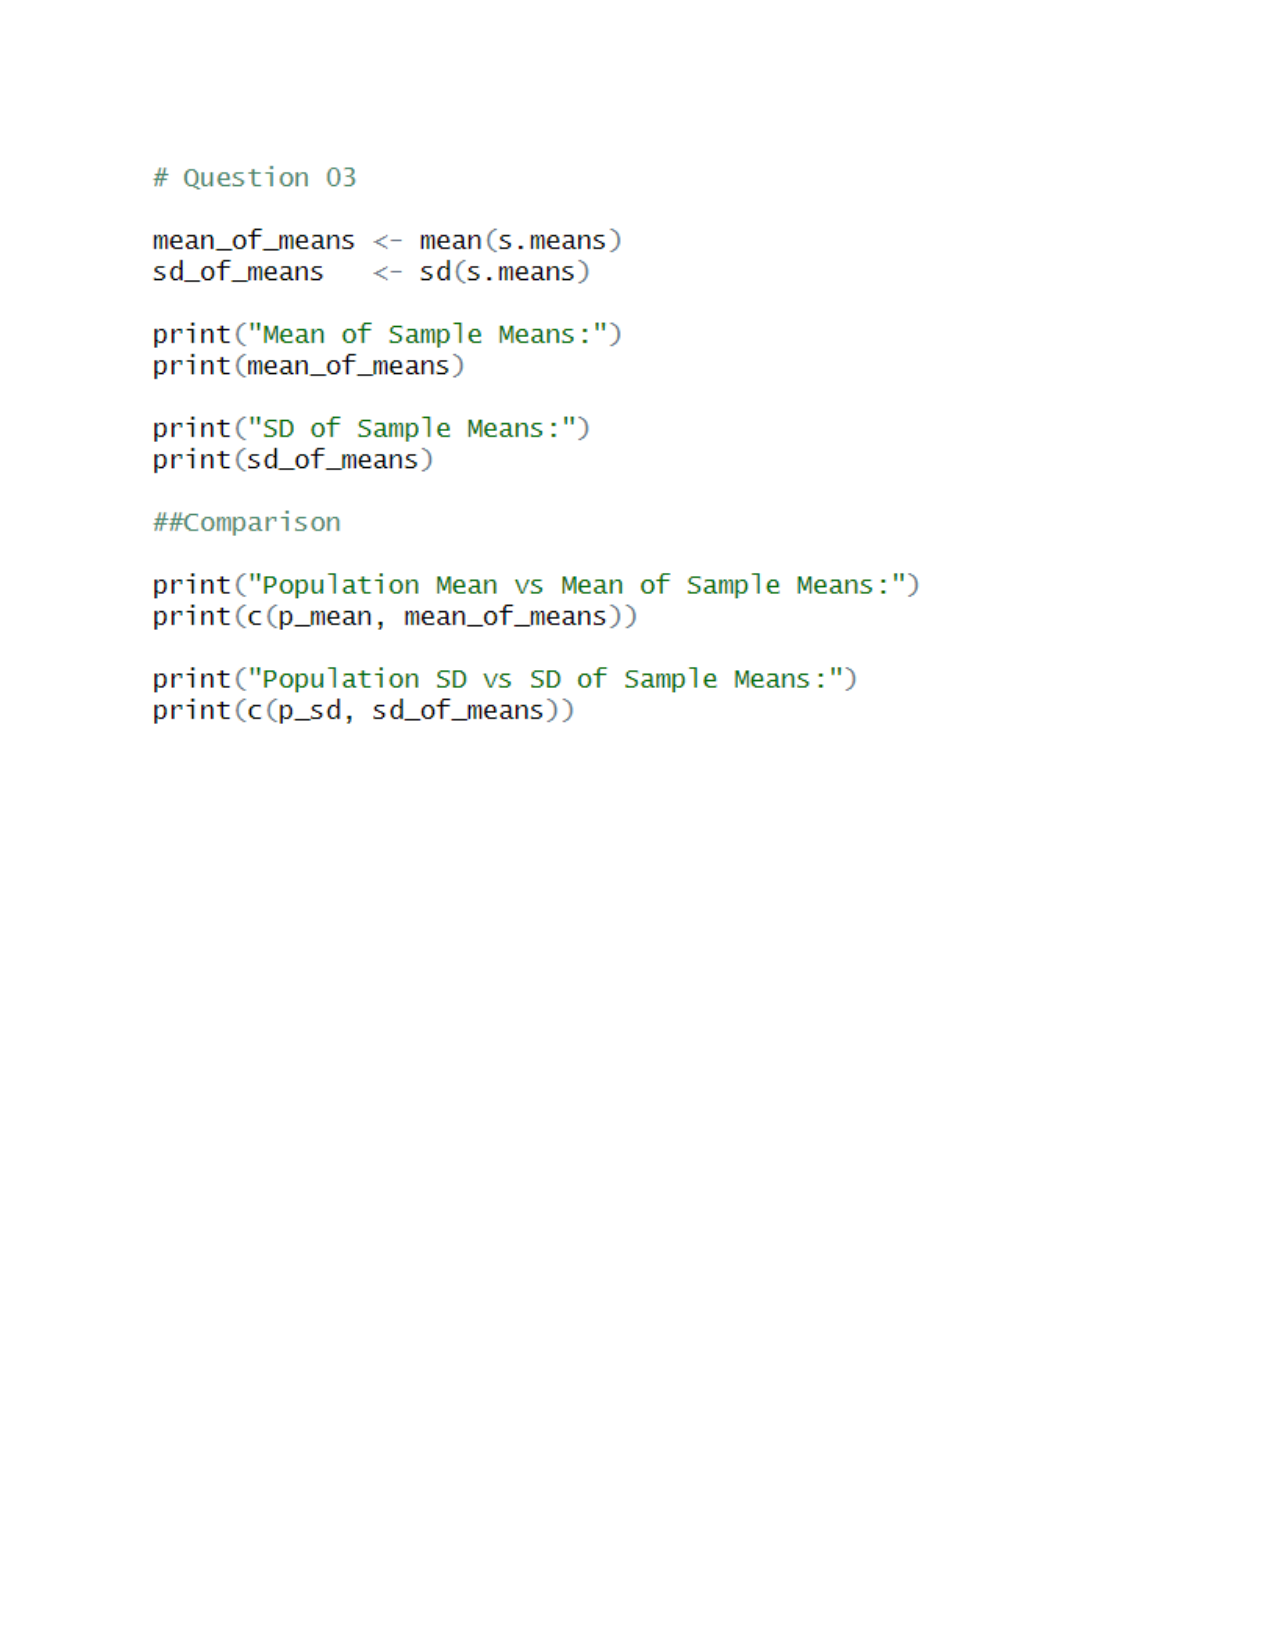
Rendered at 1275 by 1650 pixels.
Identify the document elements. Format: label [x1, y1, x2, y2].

picture [150, 150, 1032, 749]
